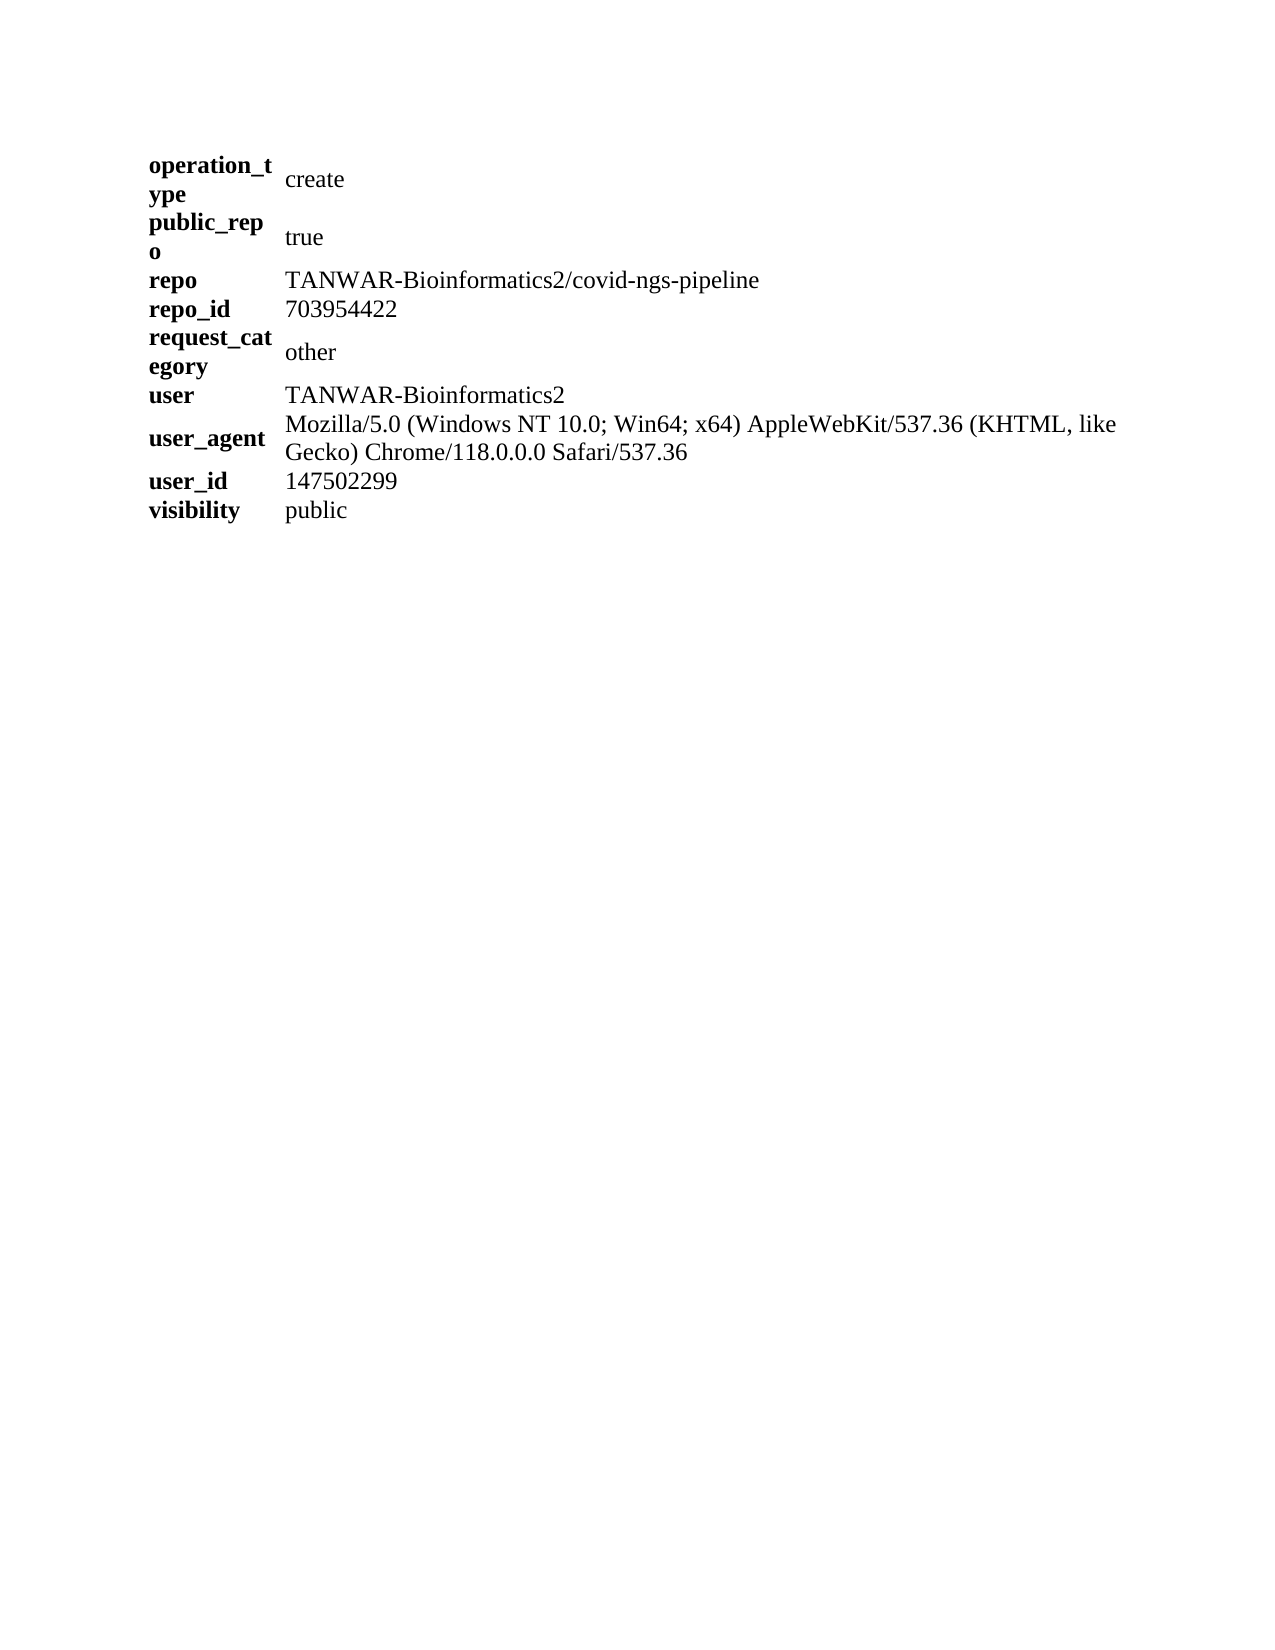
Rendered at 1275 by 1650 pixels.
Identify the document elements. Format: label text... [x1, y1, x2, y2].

table_cell 147502299 [285, 466, 1136, 495]
table_cell user_agent [149, 409, 285, 466]
table_cell operation_type [149, 150, 285, 207]
table_cell repo [149, 265, 285, 294]
table_cell user_id [149, 466, 285, 495]
table_cell other [285, 323, 1136, 380]
table_cell Mozilla/5.0 (Windows NT 10.0; Win64; x64) AppleWebKit/537.36 (KHTML, like Gecko) Chrome/118.0.0.0 Safari/537.36 [285, 409, 1136, 466]
table_cell user [149, 380, 285, 409]
table_cell TANWAR-Bioinformatics2 [285, 380, 1136, 409]
table_cell TANWAR-Bioinformatics2/covid-ngs-pipeline [285, 265, 1136, 294]
table_cell create [285, 150, 1136, 207]
table_cell visibility [149, 495, 285, 524]
table_cell 703954422 [285, 294, 1136, 322]
table_cell public [285, 495, 1136, 524]
table_cell request_category [149, 323, 285, 380]
table_cell repo_id [149, 294, 285, 322]
table_cell true [285, 208, 1136, 265]
table_cell public_repo [149, 208, 285, 265]
